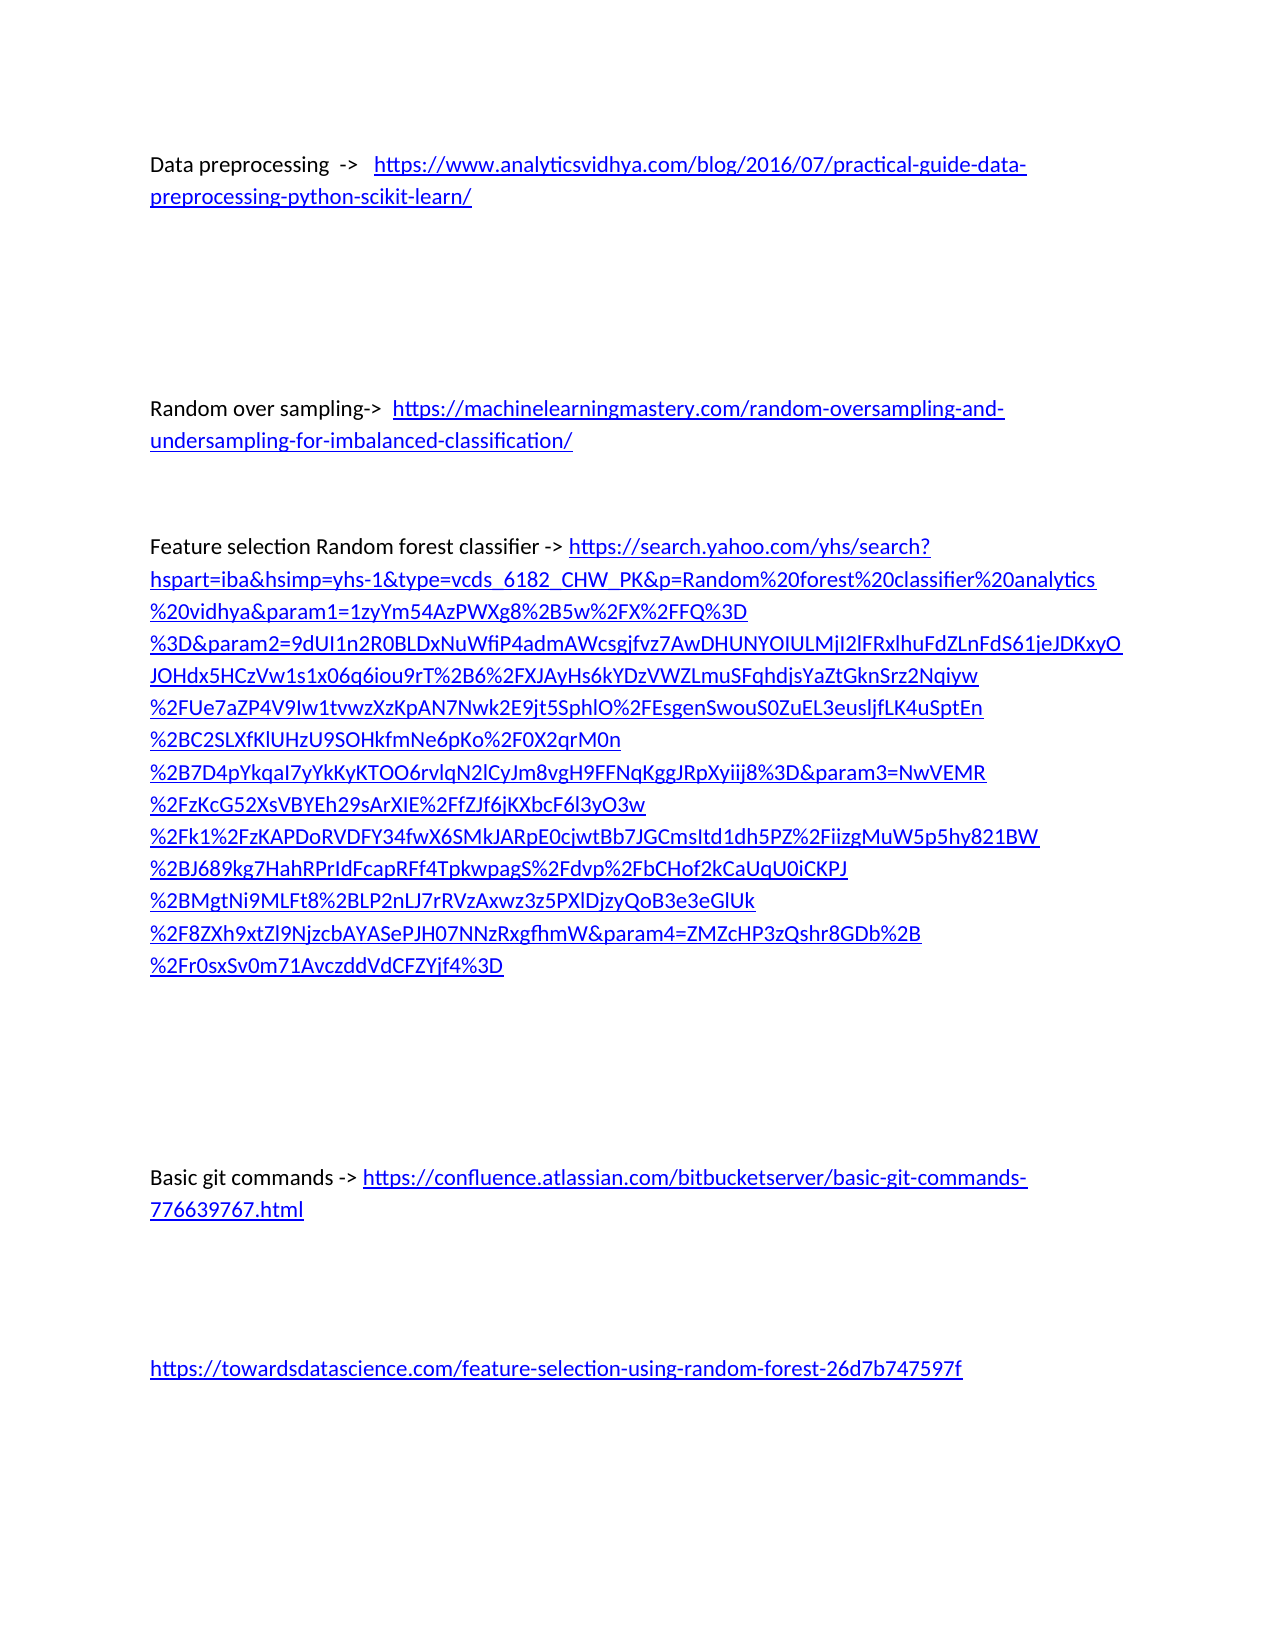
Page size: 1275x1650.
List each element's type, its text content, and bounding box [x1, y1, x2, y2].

text Random over sampling-> https://machinelearningmastery.com/random-oversampling-and-undersampling-for-imbalanced-classification/ [150, 394, 1125, 454]
text Feature selection Random forest classifier -> https://search.yahoo.com/yhs/search?hspart=iba&hsimp=yhs-1&type=vcds_6182_CHW_PK&p=Random%20forest%20classifier%20analytics%20vidhya&param1=1zyYm54AzPWXg8%2B5w%2FX%2FFQ%3D%3D&param2=9dUI1n2R0BLDxNuWfiP4admAWcsgjfvz7AwDHUNYOIULMjI2lFRxlhuFdZLnFdS61jeJDKxyOJOHdx5HCzVw1s1x06q6iou9rT%2B6%2FXJAyHs6kYDzVWZLmuSFqhdjsYaZtGknSrz2Nqiyw%2FUe7aZP4V9Iw1tvwzXzKpAN7Nwk2E9jt5SphlO%2FEsgenSwouS0ZuEL3eusljfLK4uSptEn%2BC2SLXfKlUHzU9SOHkfmNe6pKo%2F0X2qrM0n%2B7D4pYkqaI7yYkKyKTOO6rvlqN2lCyJm8vgH9FFNqKggJRpXyiij8%3D&param3=NwVEMR%2FzKcG52XsVBYEh29sArXIE%2FfZJf6jKXbcF6l3yO3w%2Fk1%2FzKAPDoRVDFY34fwX6SMkJARpE0cjwtBb7JGCmsItd1dh5PZ%2FiizgMuW5p5hy821BW%2BJ689kg7HahRPrIdFcapRFf4TpkwpagS%2Fdvp%2FbCHof2kCaUqU0iCKPJ%2BMgtNi9MLFt8%2BLP2nLJ7rRVzAxwz3z5PXlDjzyQoB3e3eGlUk%2F8ZXh9xtZl9NjzcbAYASePJH07NNzRxgfhmW&param4=ZMZcHP3zQshr8GDb%2B%2Fr0sxSv0m71AvczddVdCFZYjf4%3D [150, 532, 1125, 979]
text Data preprocessing -> https://www.analyticsvidhya.com/blog/2016/07/practical-guide-data-preprocessing-python-scikit-learn/ [150, 150, 1125, 210]
text https://towardsdatascience.com/feature-selection-using-random-forest-26d7b747597f [150, 1354, 1125, 1382]
text Basic git commands -> https://confluence.atlassian.com/bitbucketserver/basic-git-commands-776639767.html [150, 1163, 1125, 1223]
